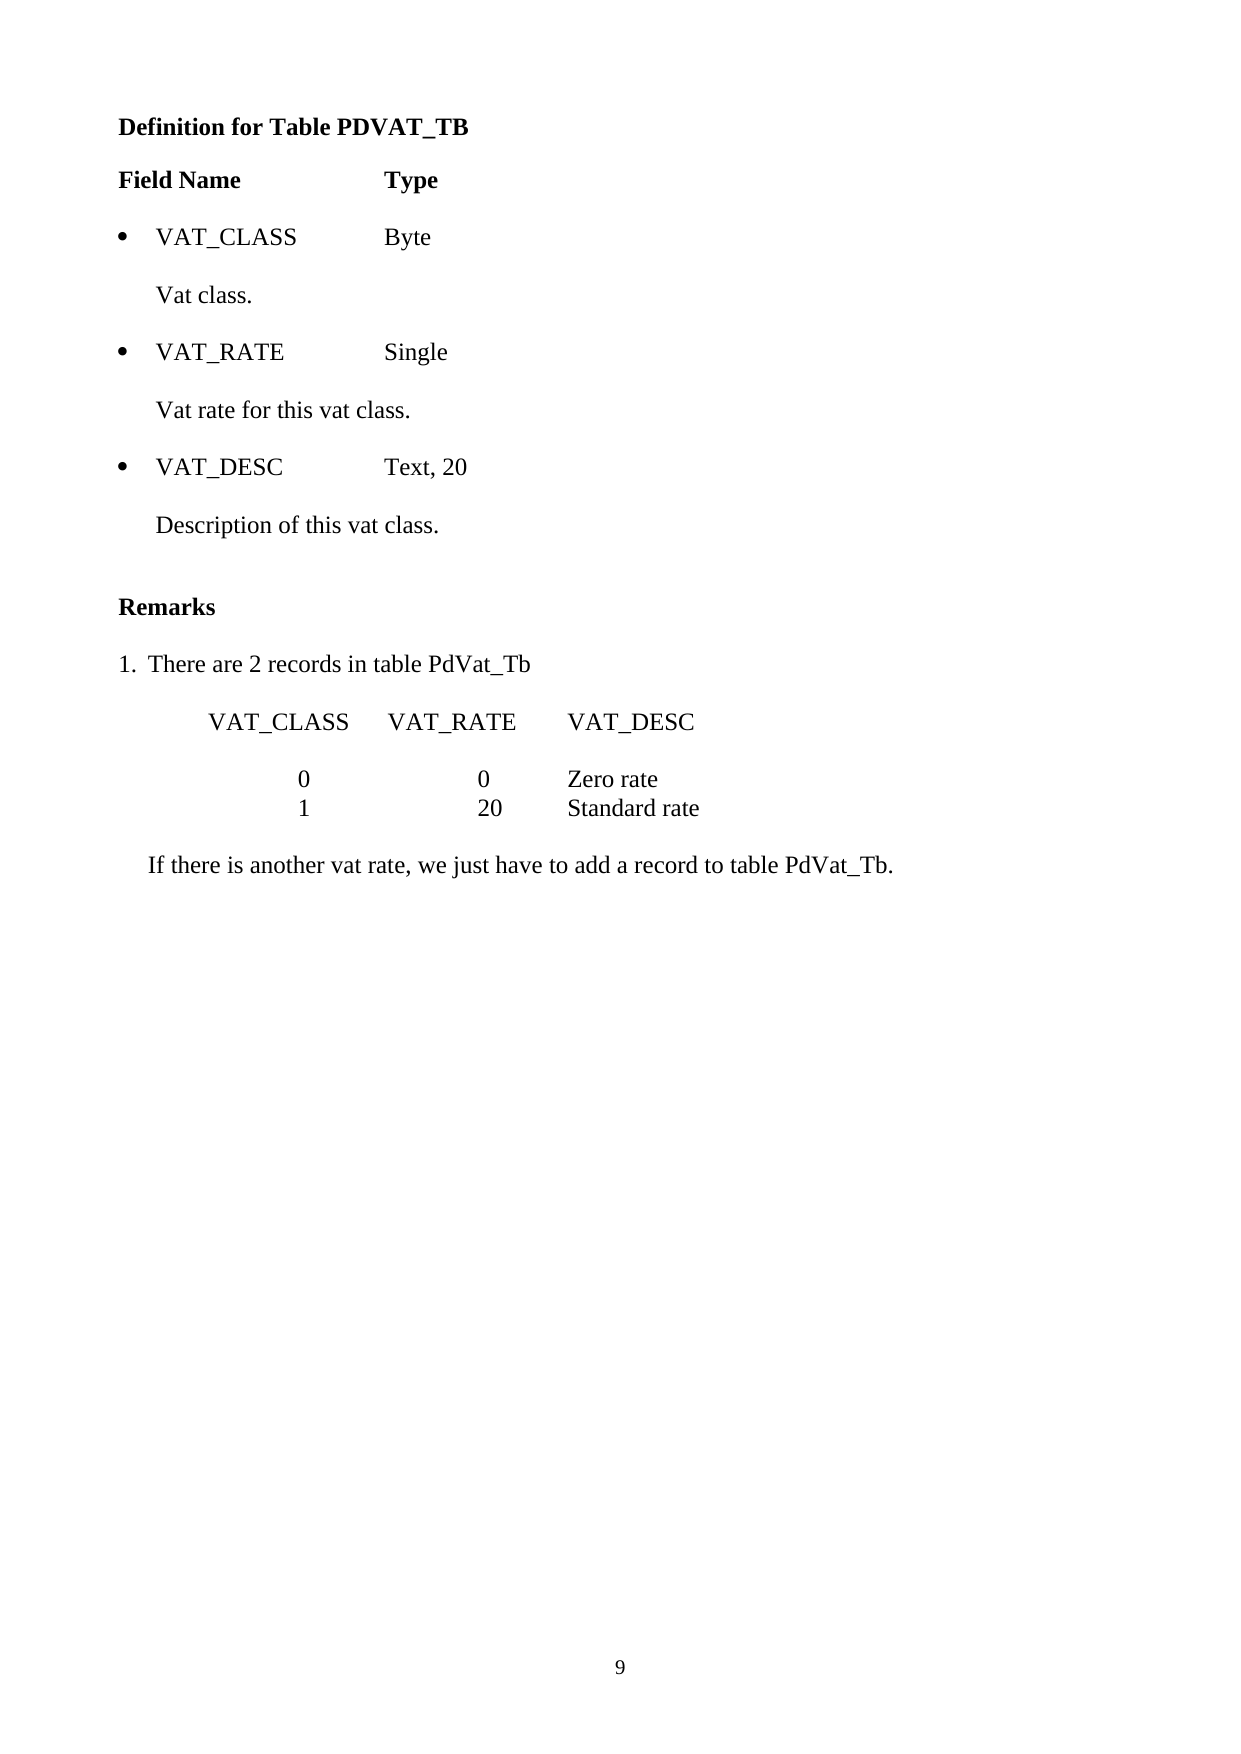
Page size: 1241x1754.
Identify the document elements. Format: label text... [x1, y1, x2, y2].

list VAT_RATE Single [118, 337, 1122, 366]
text Description of this vat class. [118, 510, 1122, 539]
subtitle Remarks [118, 592, 1122, 620]
text 1 20 Standard rate [148, 793, 1122, 822]
list VAT_DESC Text, 20 [118, 452, 1122, 481]
text 0 0 Zero rate [192, 764, 1122, 793]
text VAT_CLASS VAT_RATE VAT_DESC [148, 707, 1122, 735]
text Vat class. [155, 280, 1122, 309]
list There are 2 records in table PdVat_Tb [118, 649, 1122, 678]
subtitle Definition for Table PDVAT_TB [118, 112, 1122, 141]
text Vat rate for this vat class. [155, 395, 1122, 424]
text If there is another vat rate, we just have to add a record to table PdVat_Tb. [118, 850, 1122, 879]
subtitle Field Name Type [118, 165, 1122, 194]
list VAT_CLASS Byte [118, 222, 1122, 251]
